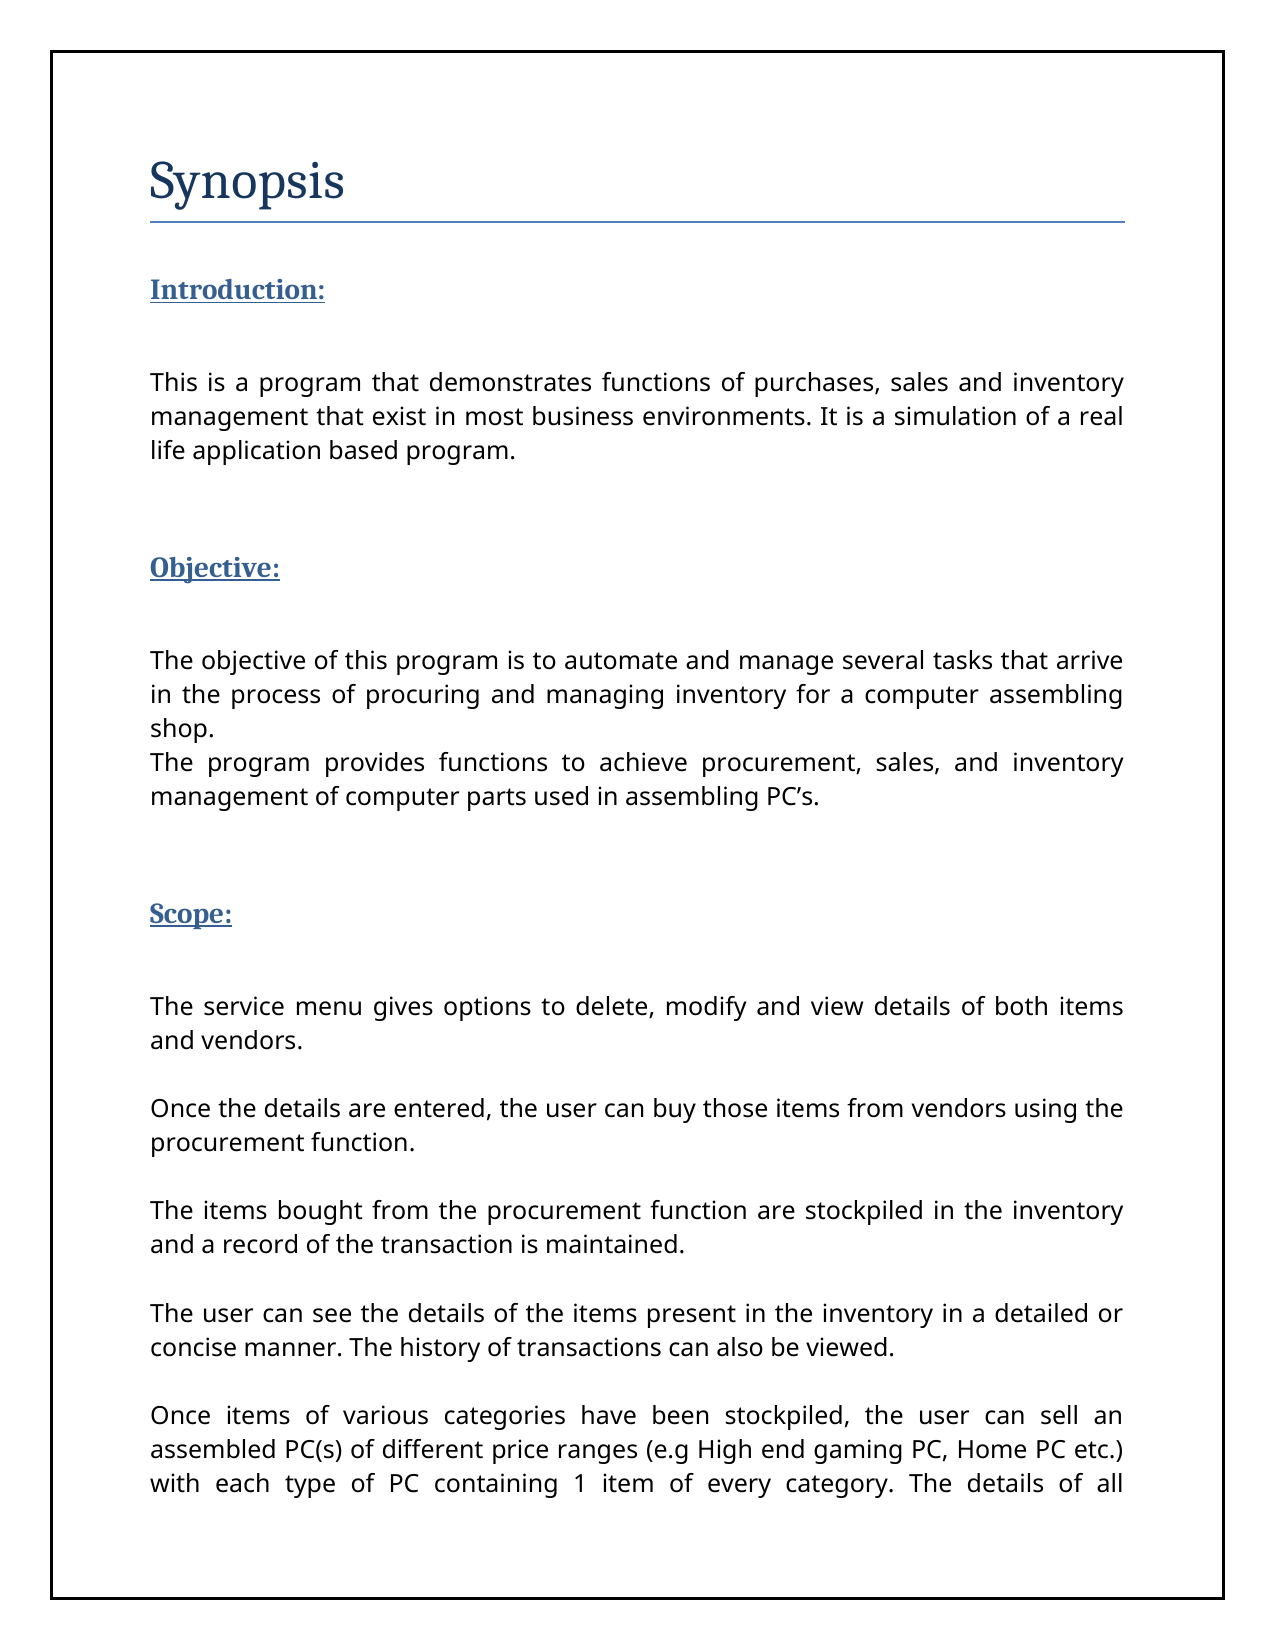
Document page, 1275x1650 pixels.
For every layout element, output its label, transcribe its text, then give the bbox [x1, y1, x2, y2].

text The user can see the details of the items present in the inventory in a detailed or concise manner. The history of transactions can also be viewed. [150, 1295, 1125, 1363]
text The service menu gives options to delete, modify and view details of both items and vendors. [150, 989, 1125, 1057]
title Synopsis [150, 150, 1125, 221]
text Once the details are entered, the user can buy those items from vendors using the procurement function. [150, 1091, 1125, 1159]
text The items bought from the procurement function are stockpiled in the inventory and a record of the transaction is maintained. [150, 1193, 1125, 1261]
text The program provides functions to achieve procurement, sales, and inventory management of computer parts used in assembling PC’s. [150, 745, 1125, 813]
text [150, 1397, 1125, 1499]
text The objective of this program is to automate and manage several tasks that arrive in the process of procuring and managing inventory for a computer assembling shop. [150, 643, 1125, 745]
subtitle Objective: [150, 551, 1125, 585]
subtitle Scope: [150, 897, 1125, 931]
text This is a program that demonstrates functions of purchases, sales and inventory management that exist in most business environments. It is a simulation of a real life application based program. [150, 365, 1125, 467]
subtitle Introduction: [150, 273, 1125, 307]
